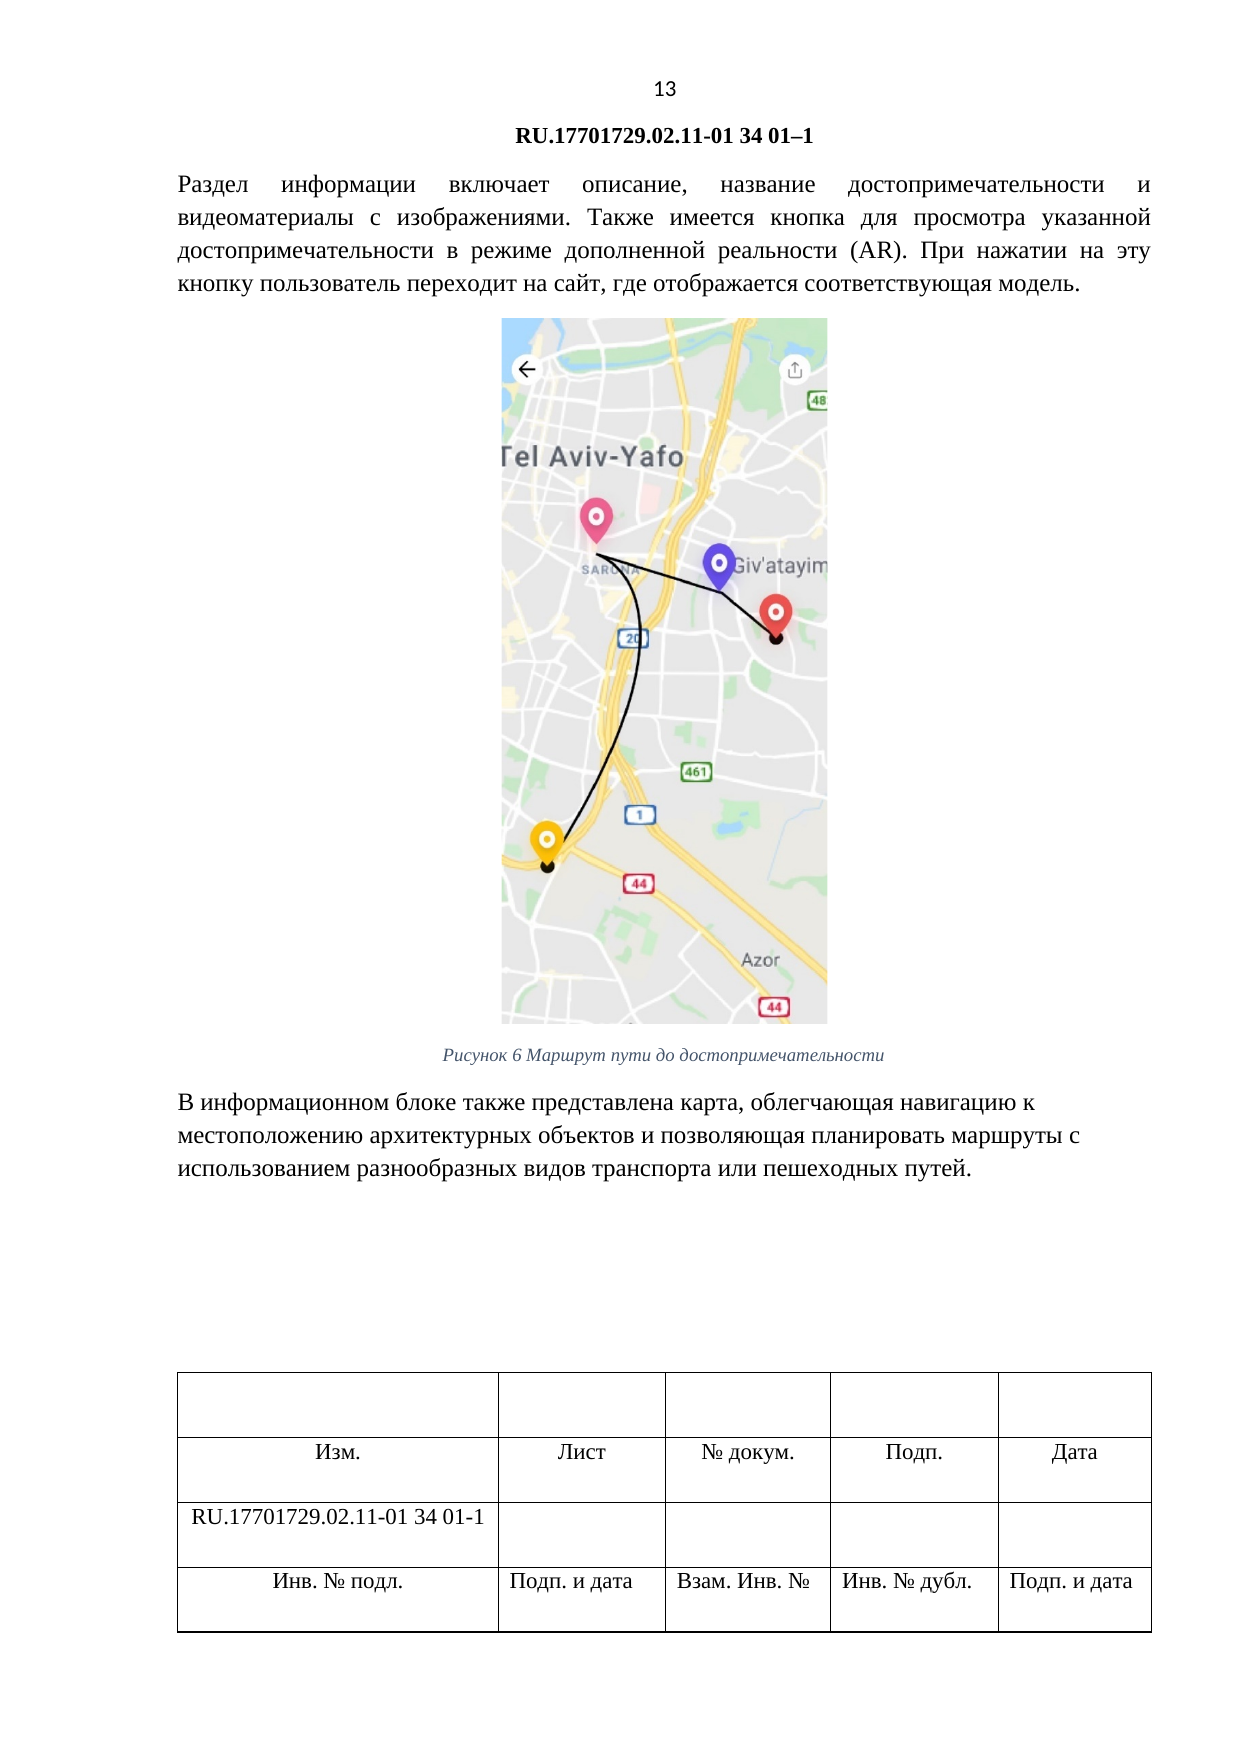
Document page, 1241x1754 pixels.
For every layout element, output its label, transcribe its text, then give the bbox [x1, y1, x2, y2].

picture [501, 318, 828, 1024]
text Раздел информации включает описание, название достопримечательности и видеоматериалы с изображениями. Также имеется кнопка для просмотра указанной достопримечательности в режиме дополненной реальности (AR). При нажатии на эту кнопку пользователь переходит на сайт, где отображается соответствующая модель. [177, 169, 1152, 297]
text Рисунок 6 Маршрут пути до достопримечательности [177, 1044, 1152, 1066]
text В информационном блоке также представлена карта, облегчающая навигацию к местоположению архитектурных объектов и позволяющая планировать маршруты с использованием разнообразных видов транспорта или пешеходных путей. [177, 1087, 1152, 1182]
